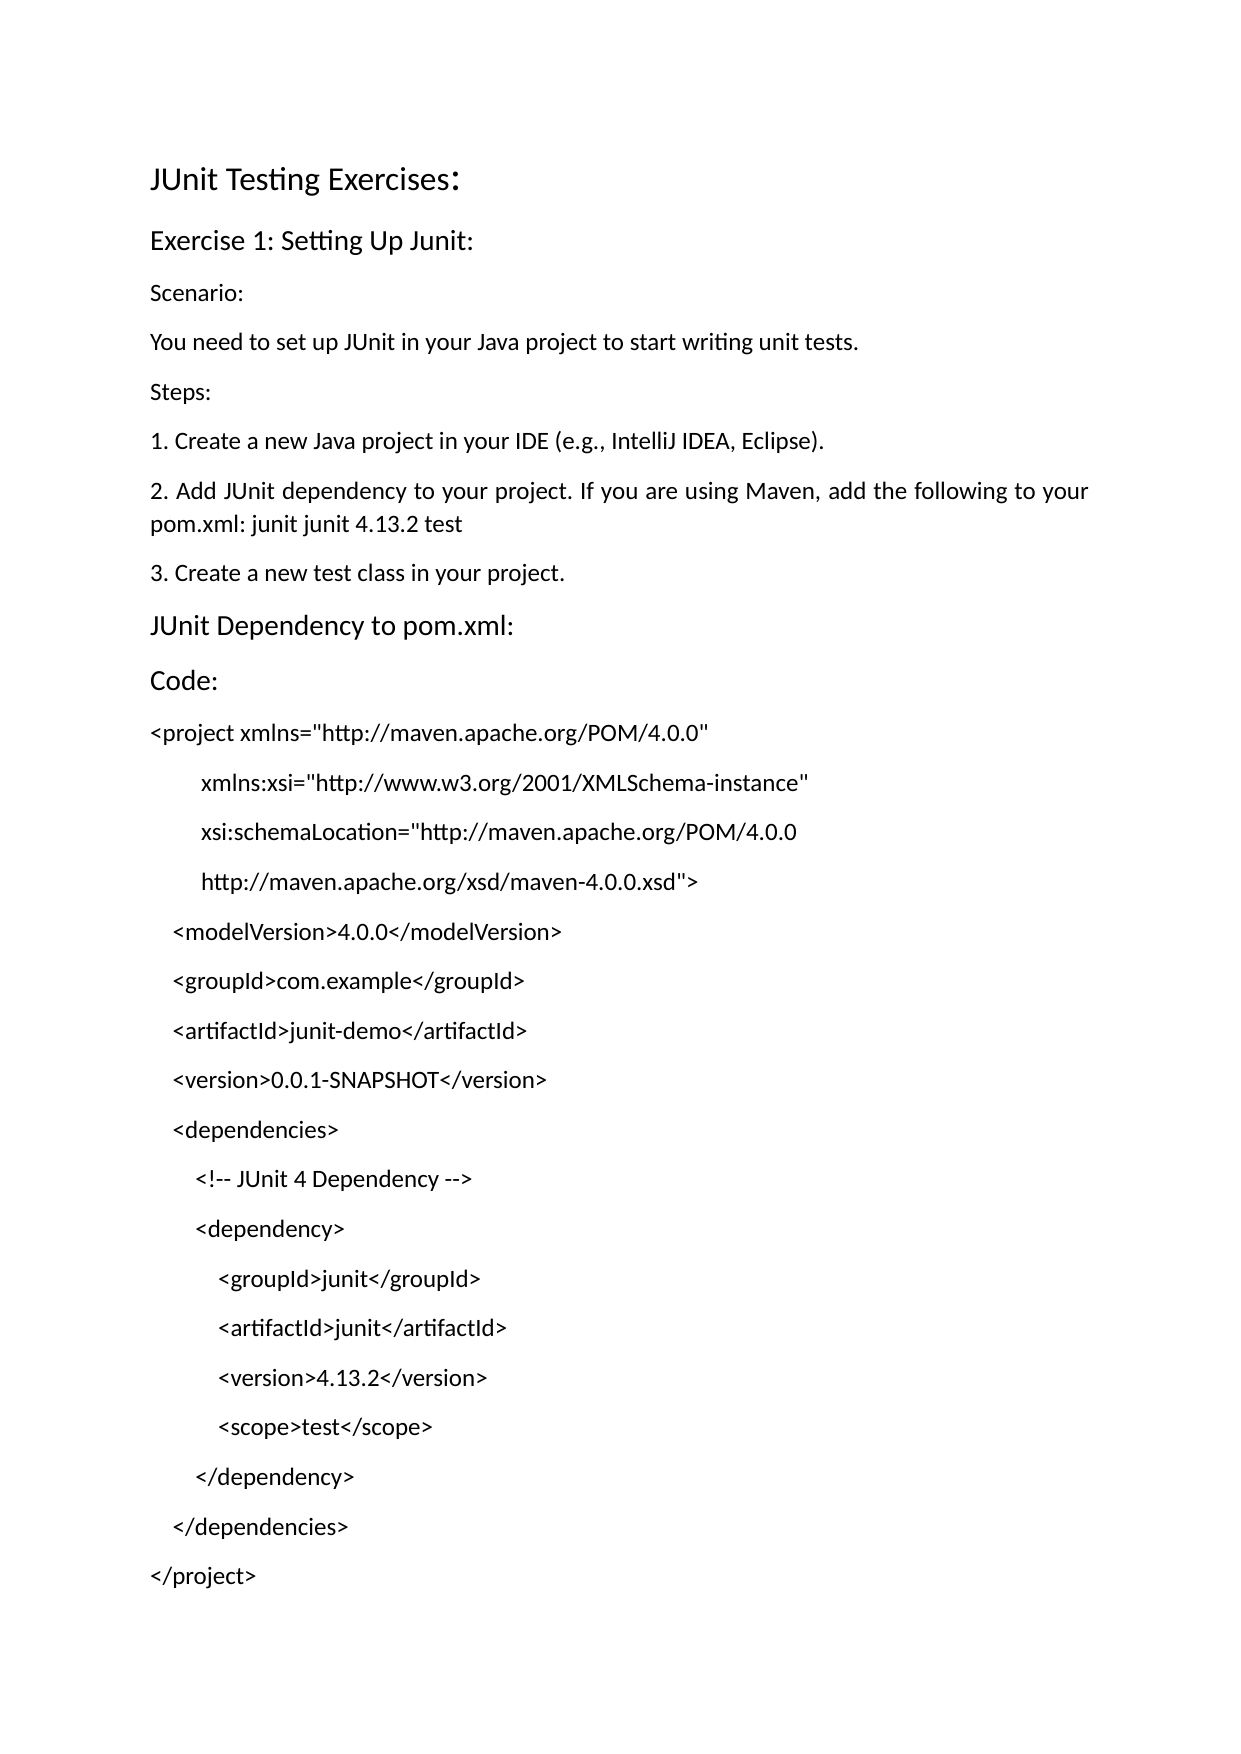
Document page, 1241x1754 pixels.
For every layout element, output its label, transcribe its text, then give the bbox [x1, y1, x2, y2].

text <project xmlns="http://maven.apache.org/POM/4.0.0" [150, 717, 1090, 748]
text <version>0.0.1-SNAPSHOT</version> [150, 1064, 1090, 1095]
text <artifactId>junit</artifactId> [150, 1312, 1090, 1343]
text <modelVersion>4.0.0</modelVersion> [150, 916, 1090, 946]
text <groupId>com.example</groupId> [150, 965, 1090, 996]
text xmlns:xsi="http://www.w3.org/2001/XMLSchema-instance" [150, 767, 1090, 797]
text </dependencies> [150, 1511, 1090, 1541]
text http://maven.apache.org/xsd/maven-4.0.0.xsd"> [150, 866, 1090, 897]
text <groupId>junit</groupId> [150, 1263, 1090, 1293]
text </dependency> [150, 1461, 1090, 1492]
text 1. Create a new Java project in your IDE (e.g., IntelliJ IDEA, Eclipse). [150, 425, 1090, 456]
text Exercise 1: Setting Up Junit: [150, 222, 1090, 257]
text 3. Create a new test class in your project. [150, 557, 1090, 588]
text </project> [150, 1560, 1090, 1591]
text <dependencies> [150, 1114, 1090, 1144]
text You need to set up JUnit in your Java project to start writing unit tests. [150, 326, 1090, 357]
text JUnit Dependency to pom.xml: [150, 607, 1090, 643]
text <version>4.13.2</version> [150, 1362, 1090, 1392]
text Scenario: [150, 277, 1090, 307]
text <!-- JUnit 4 Dependency --> [150, 1163, 1090, 1194]
text 2. Add JUnit dependency to your project. If you are using Maven, add the following to your pom.xml: junit junit 4.13.2 test [150, 475, 1090, 538]
text Steps: [150, 376, 1090, 406]
text <dependency> [150, 1213, 1090, 1244]
text Code: [150, 662, 1090, 698]
text <artifactId>junit-demo</artifactId> [150, 1015, 1090, 1045]
text xsi:schemaLocation="http://maven.apache.org/POM/4.0.0 [150, 816, 1090, 847]
text JUnit Testing Exercises: [150, 150, 1090, 201]
text <scope>test</scope> [150, 1411, 1090, 1442]
